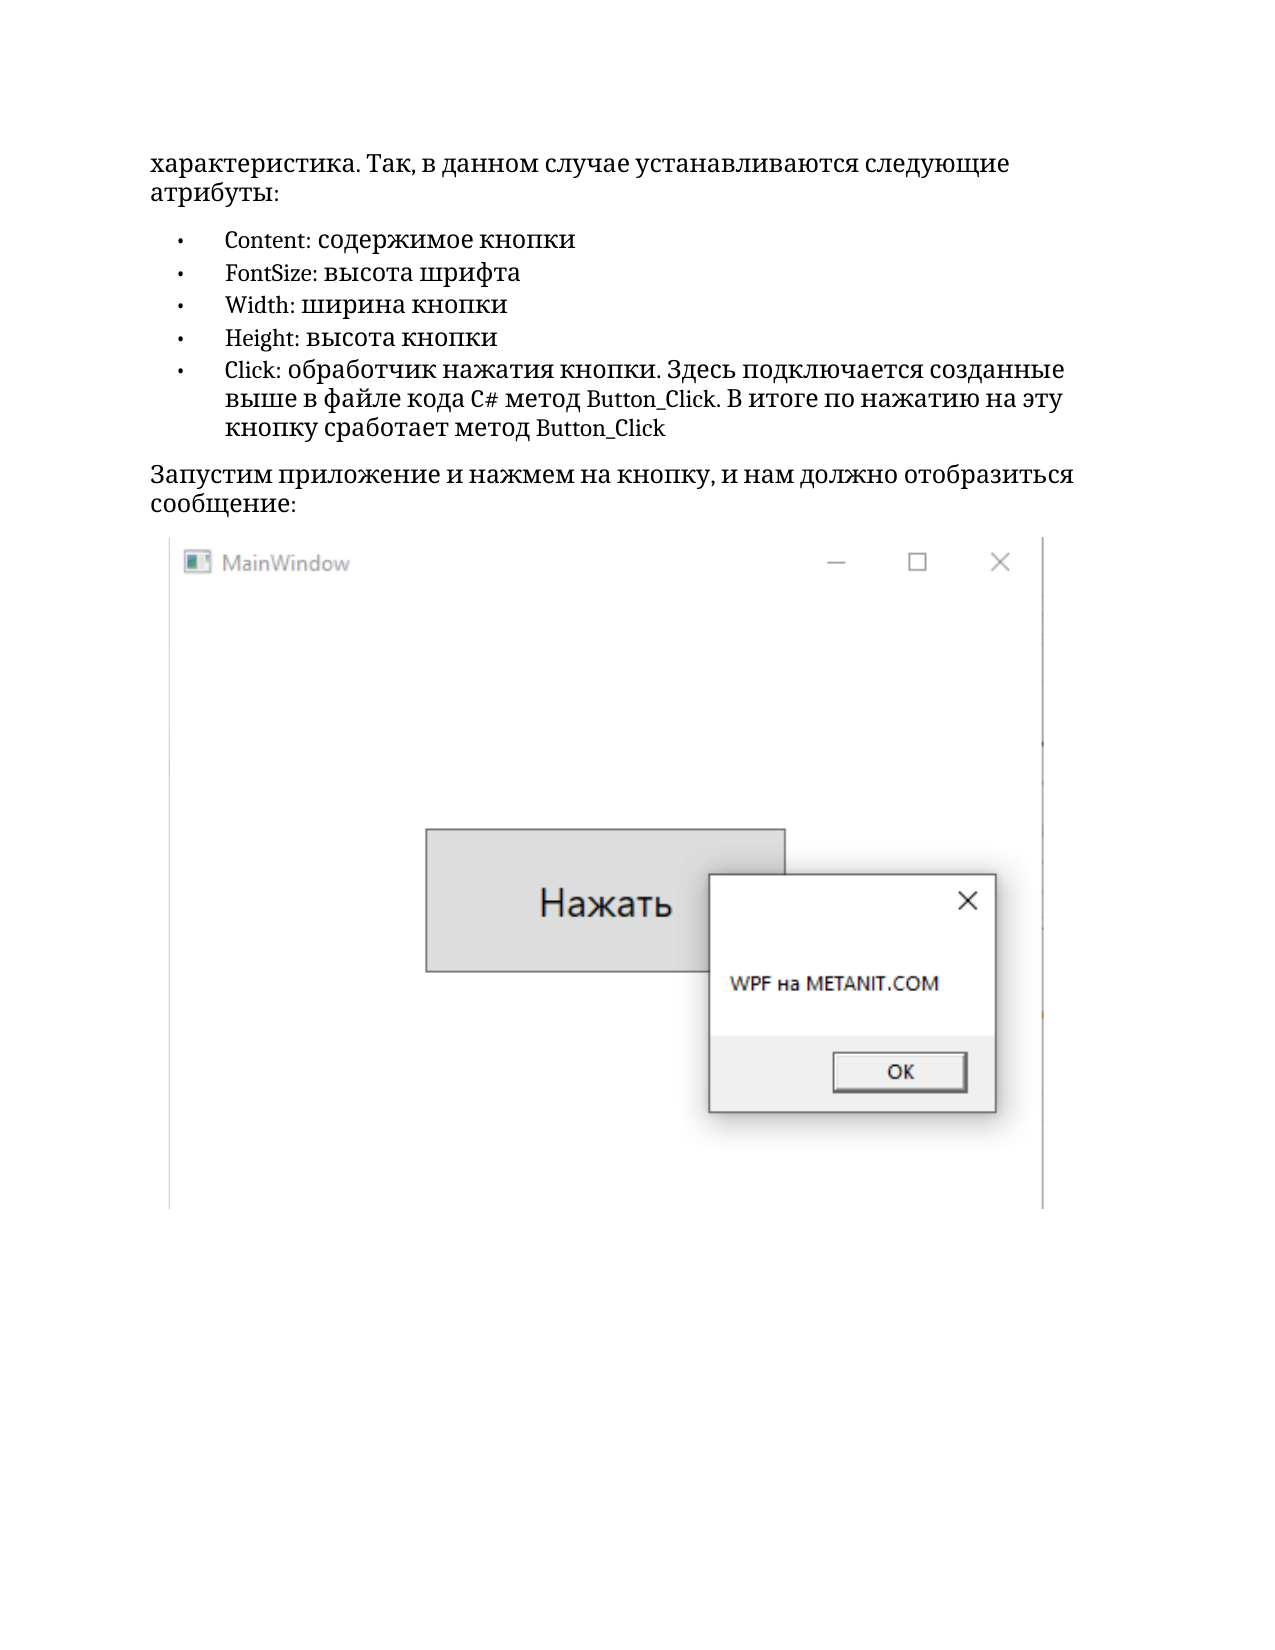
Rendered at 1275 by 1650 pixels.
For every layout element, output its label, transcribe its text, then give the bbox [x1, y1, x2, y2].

list Click: обработчик нажатия кнопки. Здесь подключается созданные выше в файле кода C# метод Button_Click. В итоге по нажатию на эту кнопку сработает метод Button_Click [175, 356, 1125, 442]
picture [168, 537, 1044, 1209]
list Content: содержимое кнопки [175, 226, 1125, 255]
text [150, 150, 1125, 207]
list Width: ширина кнопки [175, 291, 1125, 320]
list Height: высота кнопки [175, 324, 1125, 352]
list FontSize: высота шрифта [175, 259, 1125, 287]
text Запустим приложение и нажмем на кнопку, и нам должно отобразиться сообщение: [150, 461, 1125, 519]
